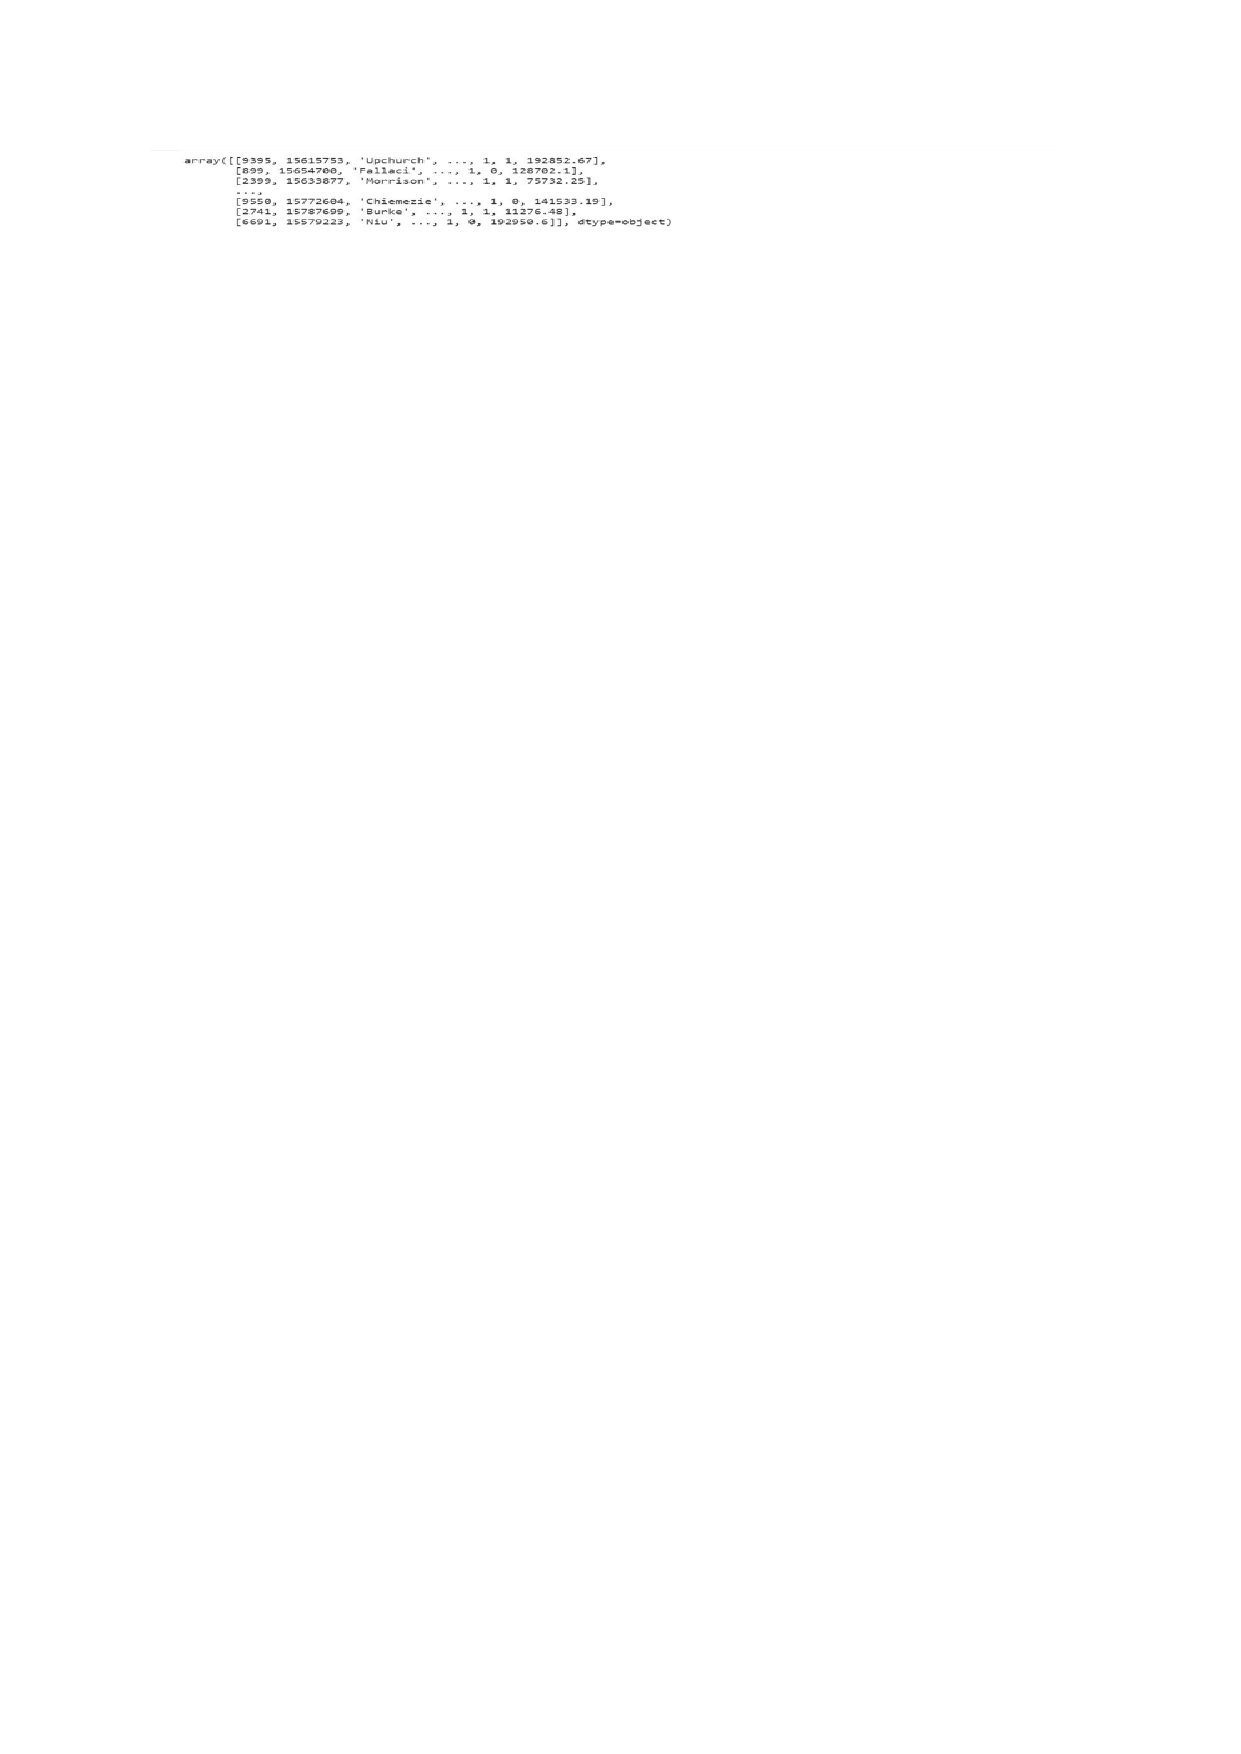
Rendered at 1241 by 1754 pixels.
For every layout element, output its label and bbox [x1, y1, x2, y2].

picture [150, 150, 1058, 244]
